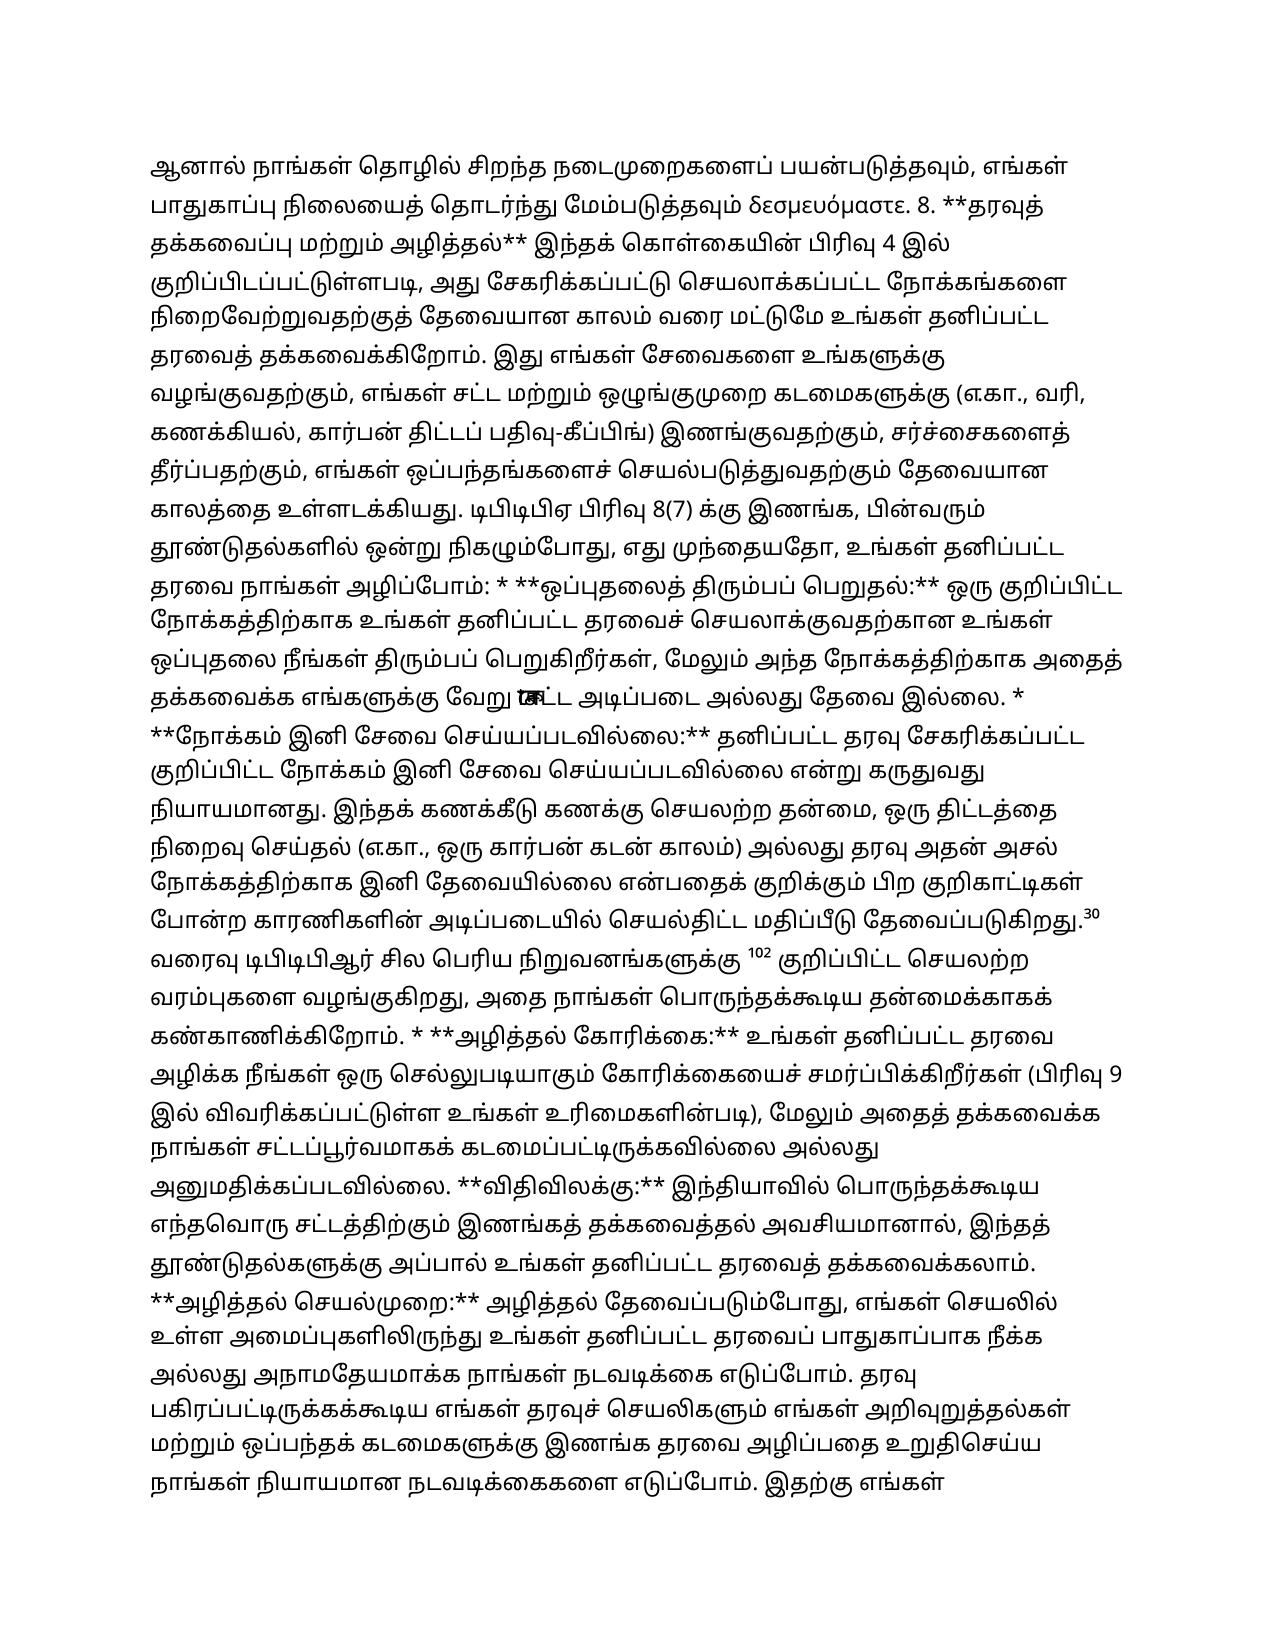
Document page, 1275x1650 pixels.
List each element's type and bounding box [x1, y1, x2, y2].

text [150, 150, 1125, 1499]
